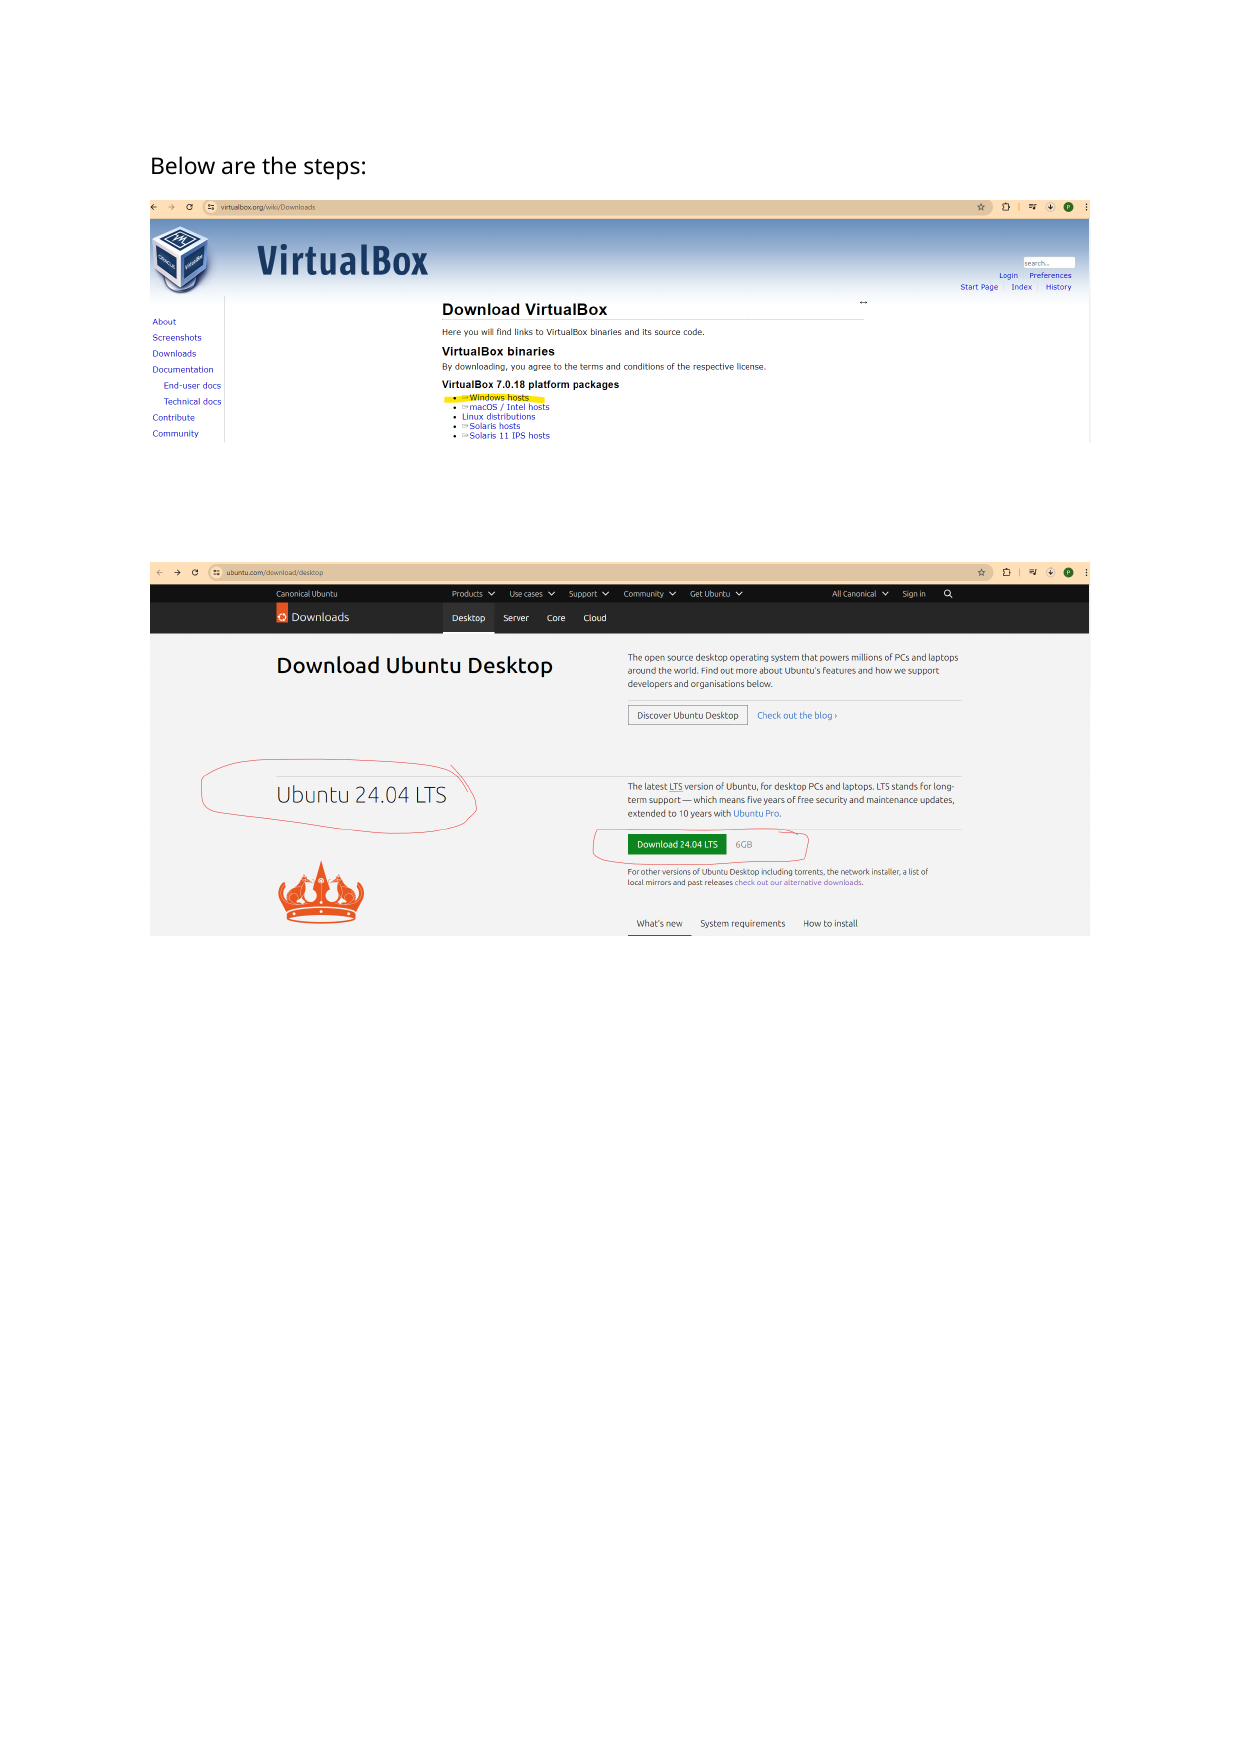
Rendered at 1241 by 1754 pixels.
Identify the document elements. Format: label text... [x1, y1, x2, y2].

picture [150, 200, 1091, 443]
text Below are the steps: [150, 150, 1090, 181]
picture [150, 562, 1091, 936]
